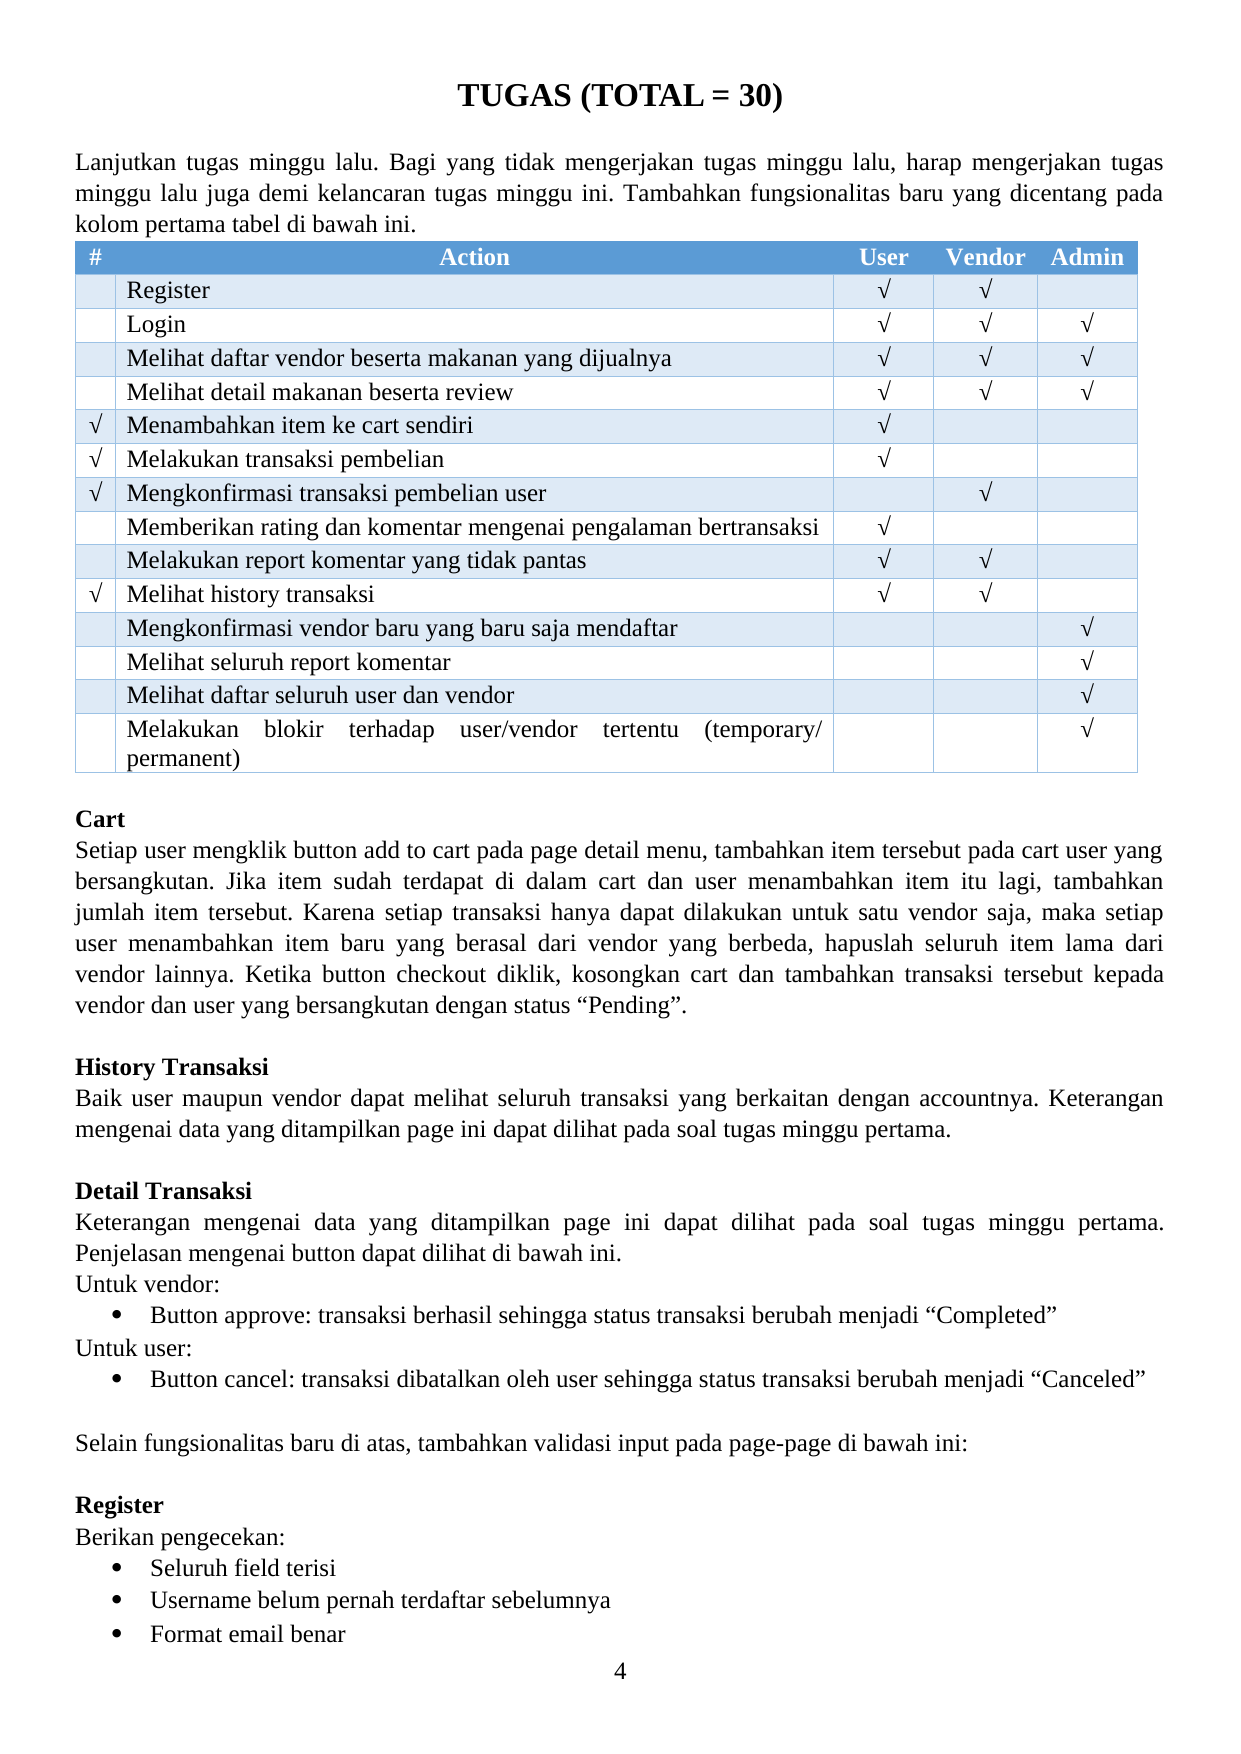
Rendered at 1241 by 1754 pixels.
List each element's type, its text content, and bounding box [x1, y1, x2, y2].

table_cell √ [834, 410, 933, 443]
text Lanjutkan tugas minggu lalu. Bagi yang tidak mengerjakan tugas minggu lalu, harap mengerjakan tugas minggu lalu juga demi kelancaran tugas minggu ini. Tambahkan fungsionalitas baru yang dicentang pada kolom pertama tabel di bawah ini. [75, 147, 1165, 238]
table_cell √ [934, 275, 1037, 308]
table_cell [76, 275, 115, 308]
table_cell √ [934, 579, 1037, 612]
table_cell [76, 377, 115, 409]
table_cell √ [834, 512, 933, 544]
table_cell Melihat history transaksi [116, 579, 833, 612]
table_cell [1038, 545, 1137, 578]
table_cell [934, 680, 1037, 713]
table_cell √ [1038, 680, 1137, 713]
table_cell [834, 647, 933, 679]
list Button cancel: transaksi dibatalkan oleh user sehingga status transaksi berubah menjadi “Canceled” [112, 1364, 1165, 1393]
table_cell [76, 647, 115, 679]
table_cell Memberikan rating dan komentar mengenai pengalaman bertransaksi [116, 512, 833, 544]
table_cell Menambahkan item ke cart sendiri [116, 410, 833, 443]
text Detail Transaksi [75, 1176, 1165, 1205]
table_cell [834, 680, 933, 713]
list Button approve: transaksi berhasil sehingga status transaksi berubah menjadi “Completed” [112, 1300, 1165, 1329]
table_cell Melakukan report komentar yang tidak pantas [116, 545, 833, 578]
table_cell [834, 714, 933, 772]
list Format email benar [112, 1619, 1165, 1647]
list Seluruh field terisi [112, 1553, 1165, 1581]
table_cell √ [934, 309, 1037, 342]
table_cell [76, 680, 115, 713]
table_cell √ [1038, 647, 1137, 679]
table_cell Melihat daftar seluruh user dan vendor [116, 680, 833, 713]
table_cell Melihat daftar vendor beserta makanan yang dijualnya [116, 343, 833, 376]
text Keterangan mengenai data yang ditampilkan page ini dapat dilihat pada soal tugas minggu pertama. Penjelasan mengenai button dapat dilihat di bawah ini. [75, 1207, 1165, 1267]
table_cell [1038, 275, 1137, 308]
table_cell [1038, 579, 1137, 612]
table_cell Mengkonfirmasi transaksi pembelian user [116, 478, 833, 511]
table_cell [934, 714, 1037, 772]
list Username belum pernah terdaftar sebelumnya [112, 1586, 1165, 1614]
table_cell [1038, 512, 1137, 544]
table_cell √ [76, 478, 115, 511]
text Register [75, 1491, 1165, 1519]
table_cell √ [1038, 343, 1137, 376]
table_cell Mengkonfirmasi vendor baru yang baru saja mendaftar [116, 613, 833, 646]
table_cell [76, 309, 115, 342]
table_cell √ [76, 410, 115, 443]
table_cell √ [834, 377, 933, 409]
table_header Action [116, 242, 833, 274]
table_cell √ [76, 579, 115, 612]
table_cell √ [934, 343, 1037, 376]
text Baik user maupun vendor dapat melihat seluruh transaksi yang berkaitan dengan accountnya. Keterangan mengenai data yang ditampilkan page ini dapat dilihat pada soal tugas minggu pertama. [75, 1083, 1165, 1143]
table_cell √ [934, 545, 1037, 578]
table_cell [76, 343, 115, 376]
table_cell Melakukan blokir terhadap user/vendor tertentu (temporary/ permanent) [116, 714, 833, 772]
table_cell Melihat detail makanan beserta review [116, 377, 833, 409]
table_cell [834, 613, 933, 646]
table_header User [834, 242, 933, 274]
table_cell [1038, 478, 1137, 511]
table_cell Register [116, 275, 833, 308]
table_cell [76, 714, 115, 772]
table_cell √ [76, 444, 115, 477]
table_cell [76, 545, 115, 578]
table_cell Melakukan transaksi pembelian [116, 444, 833, 477]
table_cell √ [834, 545, 933, 578]
table_cell [934, 512, 1037, 544]
table_cell √ [834, 275, 933, 308]
table_cell √ [834, 309, 933, 342]
table_cell [834, 478, 933, 511]
text Selain fungsionalitas baru di atas, tambahkan validasi input pada page-page di bawah ini: [75, 1428, 1165, 1457]
table_cell √ [934, 478, 1037, 511]
table_cell [934, 410, 1037, 443]
table_cell √ [834, 579, 933, 612]
text Untuk vendor: [75, 1269, 1165, 1298]
table_cell [934, 444, 1037, 477]
table_cell √ [1038, 377, 1137, 409]
subtitle TUGAS (TOTAL = 30) [75, 75, 1165, 113]
table_header Admin [1038, 242, 1137, 274]
table_cell √ [1038, 309, 1137, 342]
table_cell [934, 613, 1037, 646]
text History Transaksi [75, 1052, 1165, 1081]
text Setiap user mengklik button add to cart pada page detail menu, tambahkan item tersebut pada cart user yang bersangkutan. Jika item sudah terdapat di dalam cart dan user menambahkan item itu lagi, tambahkan jumlah item tersebut. Karena setiap transaksi hanya dapat dilakukan untuk satu vendor saja, maka setiap user menambahkan item baru yang berasal dari vendor yang berbeda, hapuslah seluruh item lama dari vendor lainnya. Ketika button checkout diklik, kosongkan cart dan tambahkan transaksi tersebut kepada vendor dan user yang bersangkutan dengan status “Pending”. [75, 835, 1165, 1019]
table_cell [76, 613, 115, 646]
table_header Vendor [934, 242, 1037, 274]
table_header # [76, 242, 115, 274]
table_cell √ [834, 444, 933, 477]
table_cell [1038, 444, 1137, 477]
table_cell [934, 647, 1037, 679]
table_cell √ [934, 377, 1037, 409]
text Cart [75, 804, 1165, 832]
table_cell Login [116, 309, 833, 342]
table_cell √ [1038, 613, 1137, 646]
table_cell √ [1038, 714, 1137, 772]
text Berikan pengecekan: [75, 1522, 1165, 1550]
text Untuk user: [75, 1333, 1165, 1362]
table_cell [76, 512, 115, 544]
table_cell Melihat seluruh report komentar [116, 647, 833, 679]
table_cell √ [834, 343, 933, 376]
table_cell [1038, 410, 1137, 443]
